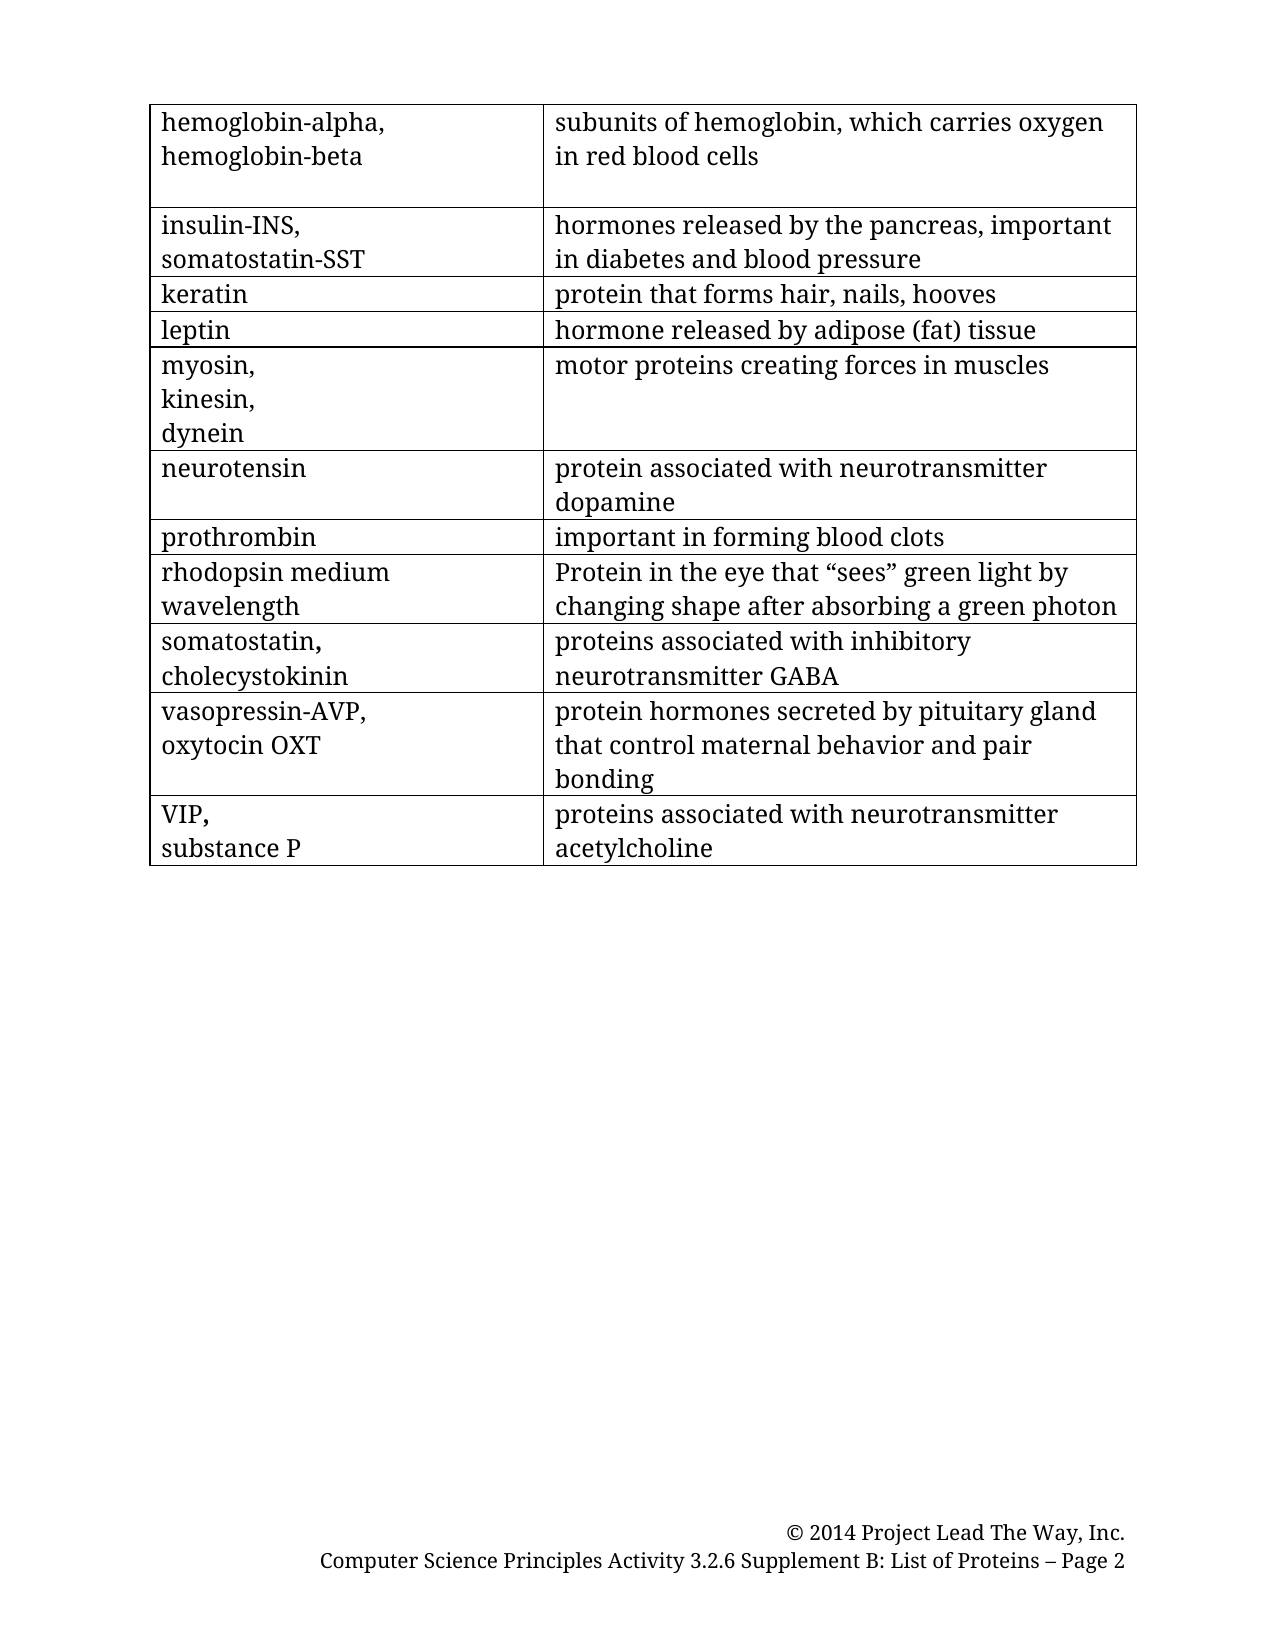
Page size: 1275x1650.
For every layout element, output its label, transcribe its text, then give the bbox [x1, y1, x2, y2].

table_cell protein that forms hair, nails, hooves [544, 277, 1136, 311]
table_cell VIP, substance P [151, 796, 543, 864]
table_cell Protein in the eye that “sees” green light by changing shape after absorbing a green photon [544, 555, 1136, 623]
table_cell important in forming blood clots [544, 520, 1136, 554]
table_cell hormones released by the pancreas, important in diabetes and blood pressure [544, 208, 1136, 276]
table_cell vasopressin-AVP, oxytocin OXT [151, 693, 543, 795]
table_cell rhodopsin medium wavelength [151, 555, 543, 623]
table_cell neurotensin [151, 451, 543, 519]
table_cell subunits of hemoglobin, which carries oxygen in red blood cells [544, 105, 1136, 207]
table_cell motor proteins creating forces in muscles [544, 348, 1136, 449]
table_cell proteins associated with inhibitory neurotransmitter GABA [544, 624, 1136, 692]
table_cell insulin-INS, somatostatin-SST [151, 208, 543, 276]
table_cell hormone released by adipose (fat) tissue [544, 312, 1136, 346]
table_cell somatostatin, cholecystokinin [151, 624, 543, 692]
table_cell protein associated with neurotransmitter dopamine [544, 451, 1136, 519]
table_cell hemoglobin-alpha, hemoglobin-beta [151, 105, 543, 207]
table_cell leptin [151, 312, 543, 346]
table_cell myosin, kinesin, dynein [151, 348, 543, 449]
table_cell protein hormones secreted by pituitary gland that control maternal behavior and pair bonding [544, 693, 1136, 795]
table_cell prothrombin [151, 520, 543, 554]
table_cell keratin [151, 277, 543, 311]
table_cell proteins associated with neurotransmitter acetylcholine [544, 796, 1136, 864]
